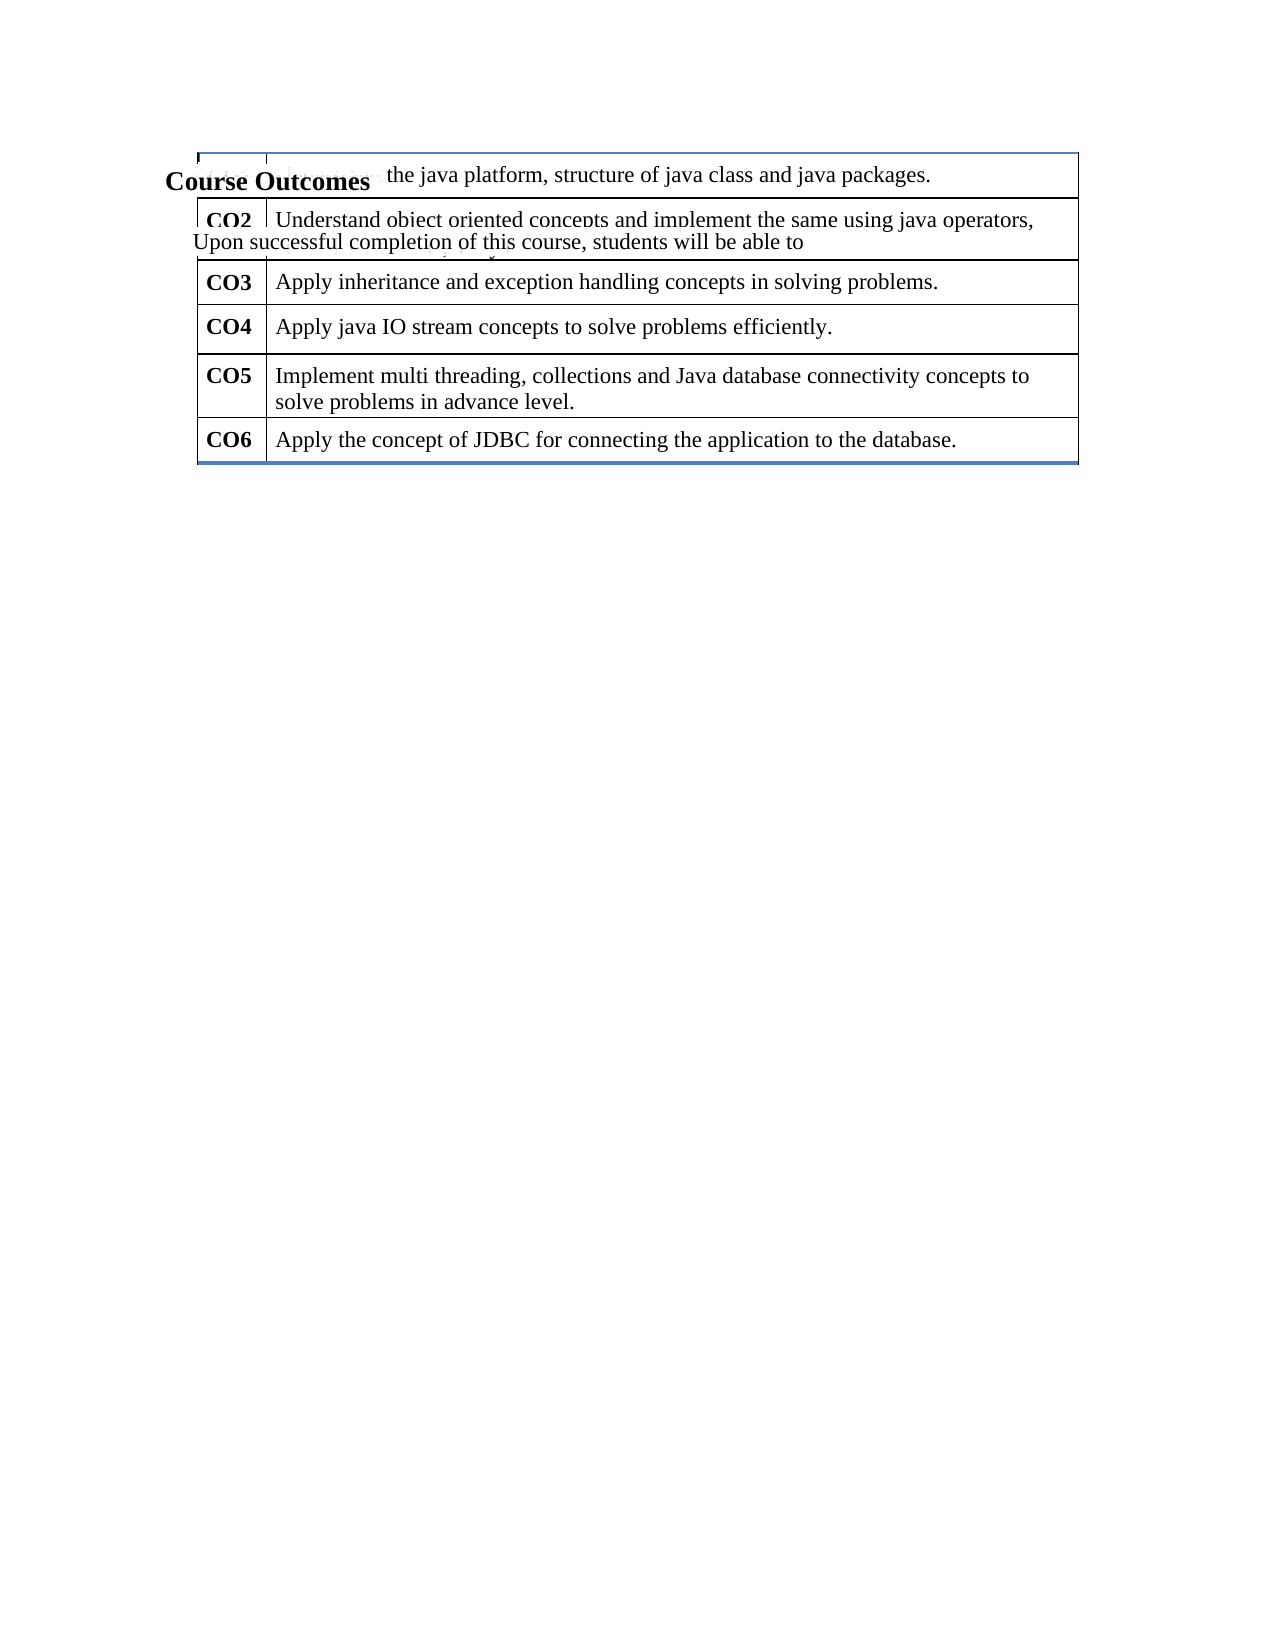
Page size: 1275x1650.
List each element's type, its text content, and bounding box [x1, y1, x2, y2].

table_cell CO3 [198, 261, 266, 304]
picture [165, 164, 380, 197]
table_header Understand the java platform, structure of java class and java packages. [267, 154, 1078, 197]
table_cell CO6 [198, 418, 266, 461]
table_cell Apply the concept of JDBC for connecting the application to the database. [267, 418, 1078, 461]
table_cell Understand object oriented concepts and implement the same using java operators, control statements, arrays. [267, 199, 1078, 259]
picture [192, 227, 820, 256]
table_cell Apply java IO stream concepts to solve problems efficiently. [267, 305, 1078, 353]
table_cell CO4 [198, 305, 266, 353]
table_cell Implement multi threading, collections and Java database connectivity concepts to solve problems in advance level. [267, 355, 1078, 417]
table_cell CO2 [198, 199, 266, 227]
table_cell CO5 [198, 355, 266, 417]
table_cell Apply inheritance and exception handling concepts in solving problems. [267, 261, 1078, 304]
